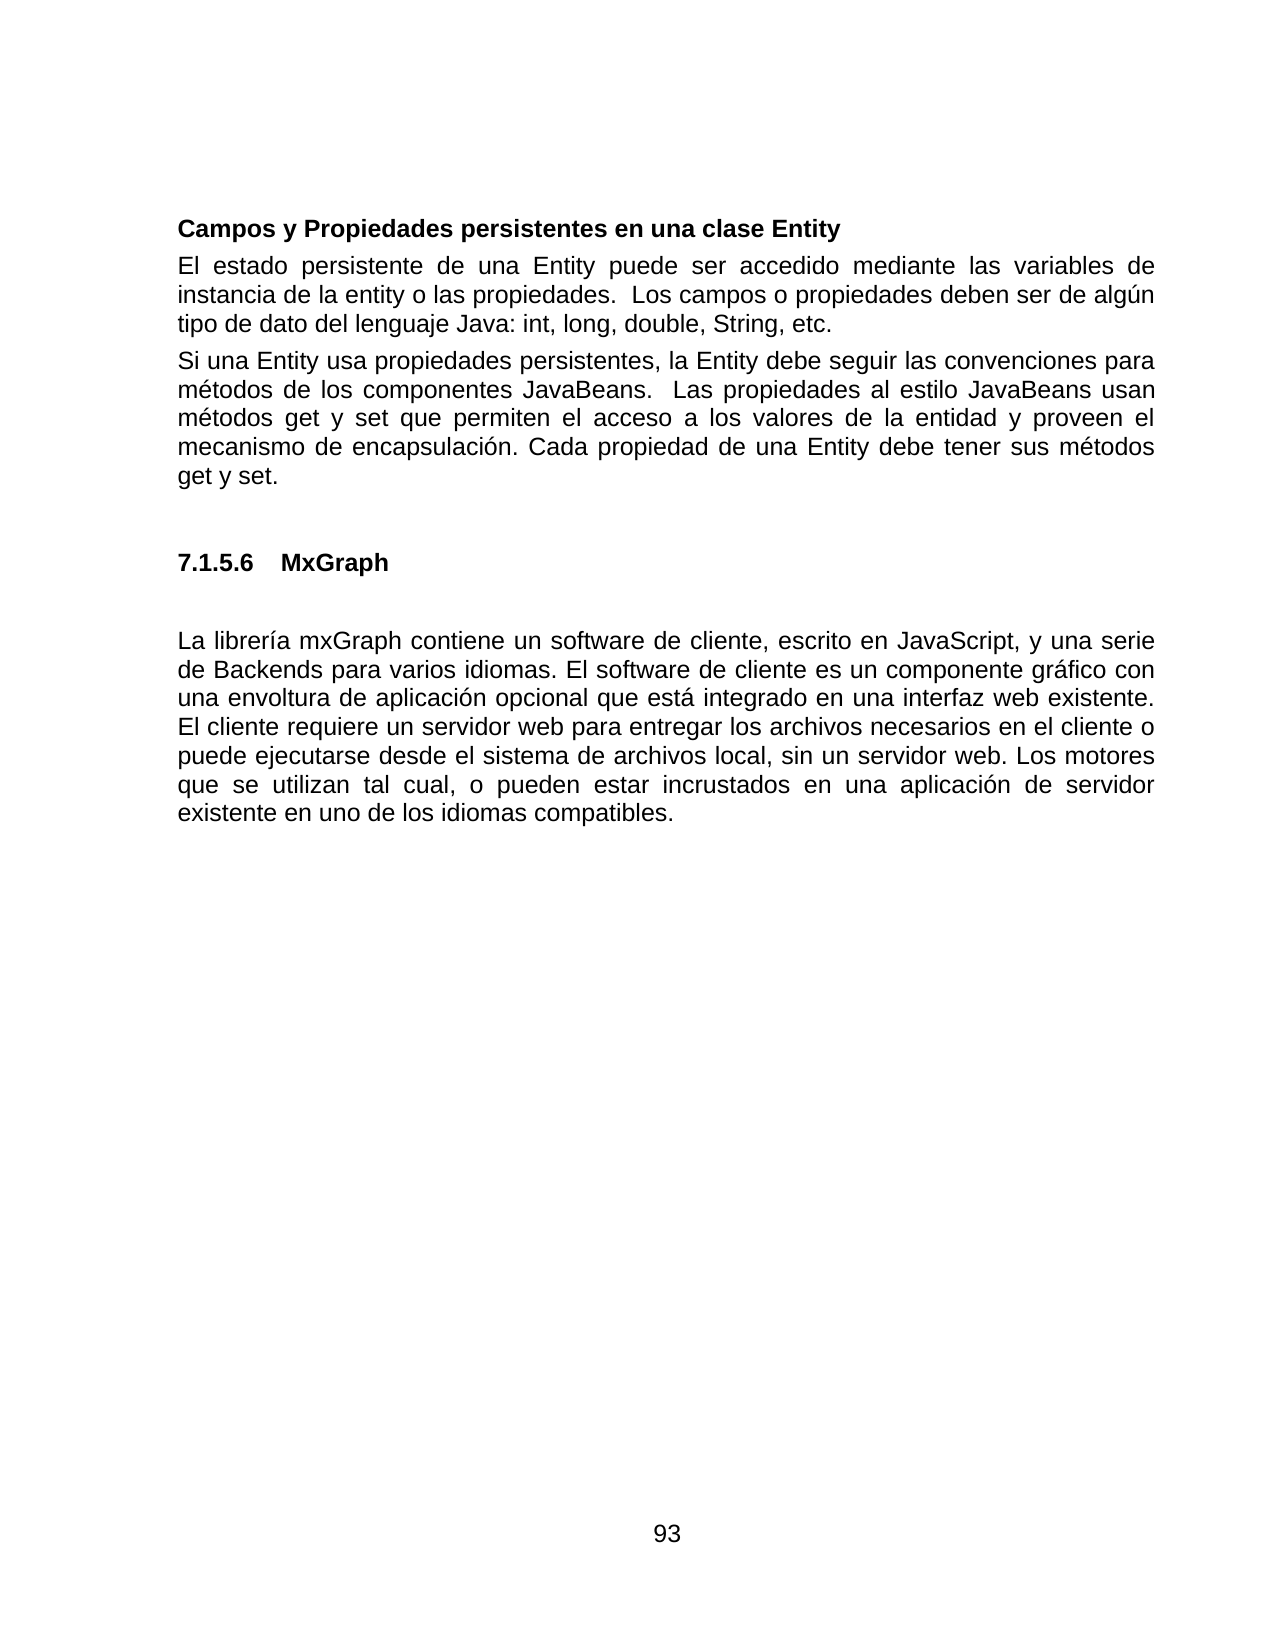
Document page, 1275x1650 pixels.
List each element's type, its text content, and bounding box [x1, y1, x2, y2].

subtitle MxGraph [177, 548, 1157, 576]
text Si una Entity usa propiedades persistentes, la Entity debe seguir las convenciones para métodos de los componentes JavaBeans. Las propiedades al estilo JavaBeans usan métodos get y set que permiten el acceso a los valores de la entidad y proveen el mecanismo de encapsulación. Cada propiedad de una Entity debe tener sus métodos get y set. [177, 346, 1157, 490]
text La librería mxGraph contiene un software de cliente, escrito en JavaScript, y una serie de Backends para varios idiomas. El software de cliente es un componente gráfico con una envoltura de aplicación opcional que está integrado en una interfaz web existente. El cliente requiere un servidor web para entregar los archivos necesarios en el cliente o puede ejecutarse desde el sistema de archivos local, sin un servidor web. Los motores que se utilizan tal cual, o pueden estar incrustados en una aplicación de servidor existente en uno de los idiomas compatibles. [177, 626, 1157, 827]
text El estado persistente de una Entity puede ser accedido mediante las variables de instancia de la entity o las propiedades. Los campos o propiedades deben ser de algún tipo de dato del lenguaje Java: int, long, double, String, etc. [177, 251, 1157, 338]
text Campos y Propiedades persistentes en una clase Entity [177, 214, 1157, 243]
